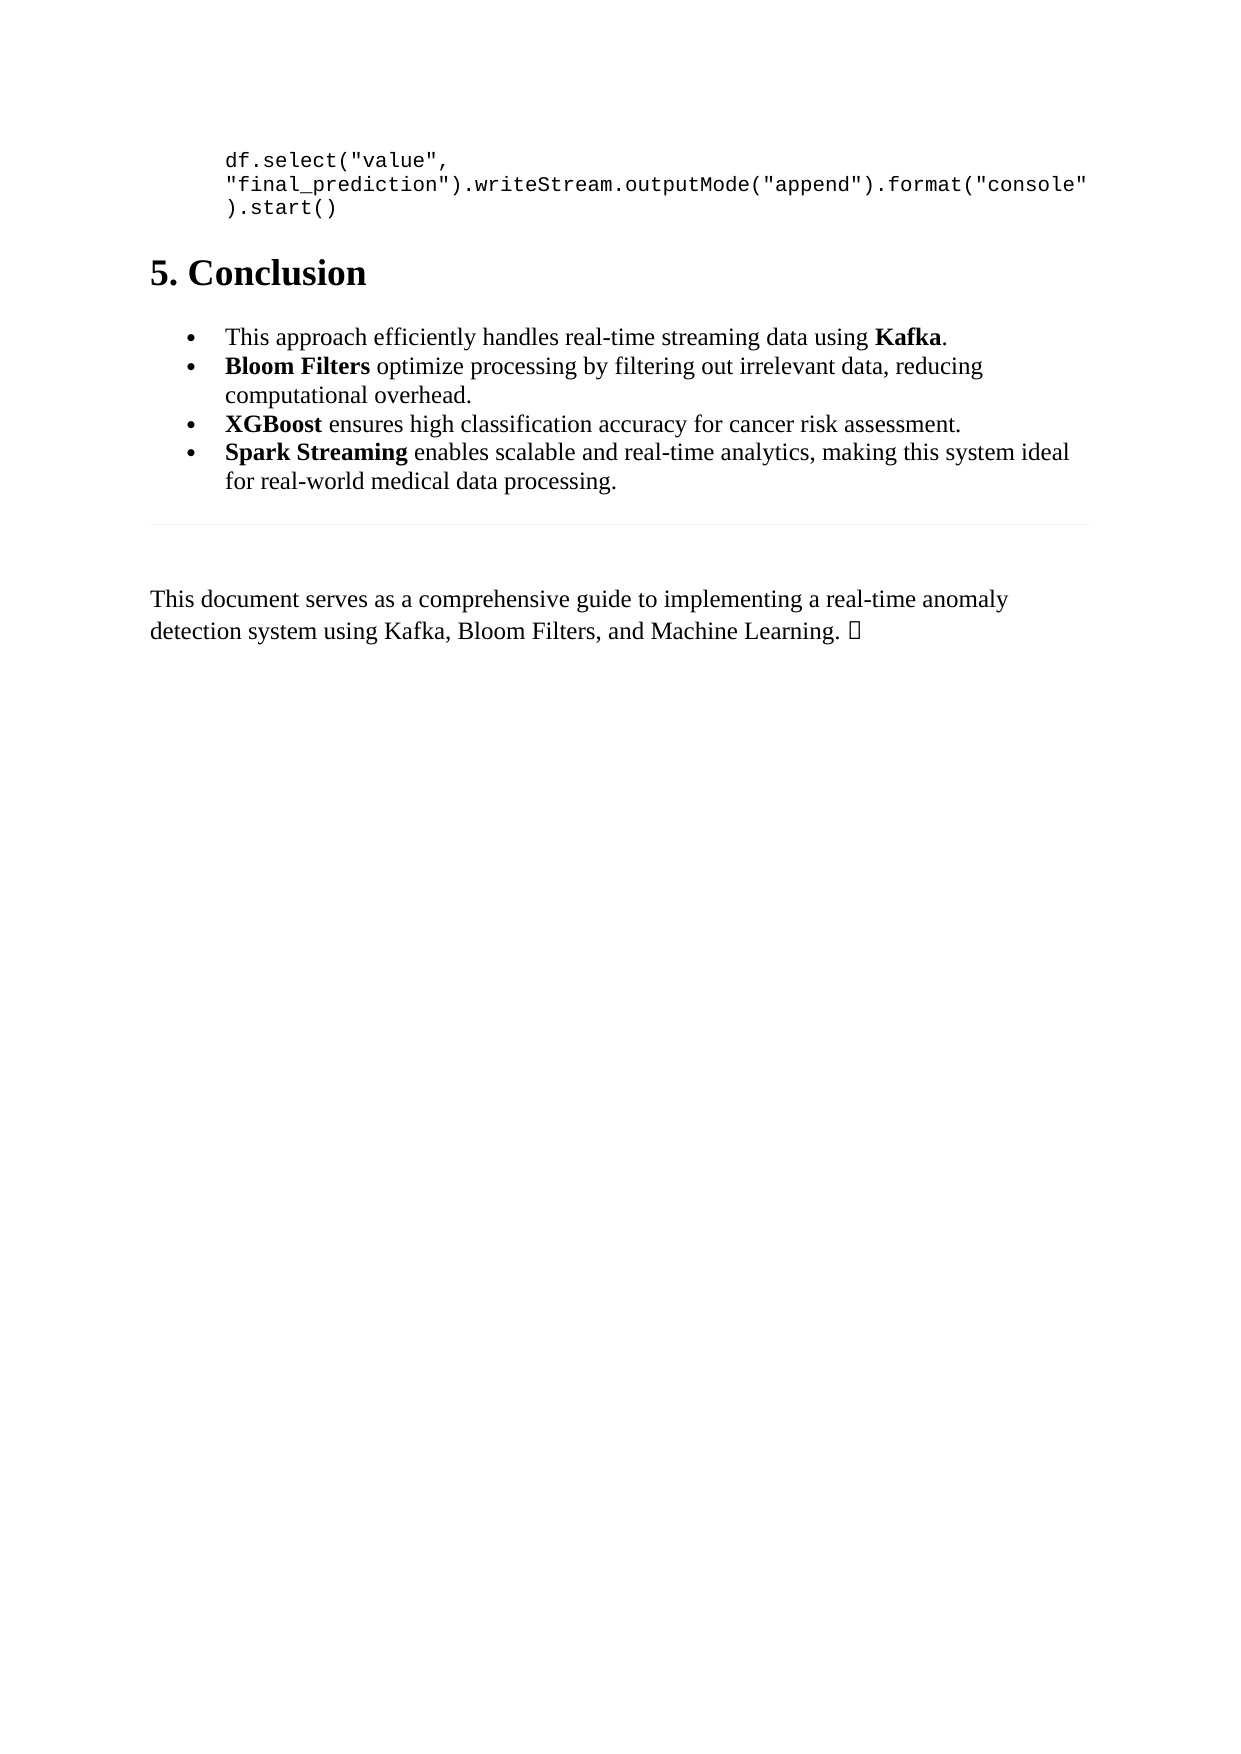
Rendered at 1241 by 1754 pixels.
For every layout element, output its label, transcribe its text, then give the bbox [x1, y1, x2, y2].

text This document serves as a comprehensive guide to implementing a real-time anomaly detection system using Kafka, Bloom Filters, and Machine Learning. 🚀 [150, 584, 1090, 647]
list Spark Streaming enables scalable and real-time analytics, making this system ideal for real-world medical data processing. [187, 437, 1090, 495]
list XGBoost ensures high classification accuracy for cancer risk assessment. [187, 409, 1090, 437]
text df.select("value", "final_prediction").writeStream.outputMode("append").format("console").start() [225, 150, 1090, 221]
text 5. Conclusion [150, 250, 1090, 293]
list This approach efficiently handles real-time streaming data using Kafka. [187, 322, 1090, 351]
list Bloom Filters optimize processing by filtering out irrelevant data, reducing computational overhead. [187, 351, 1090, 409]
